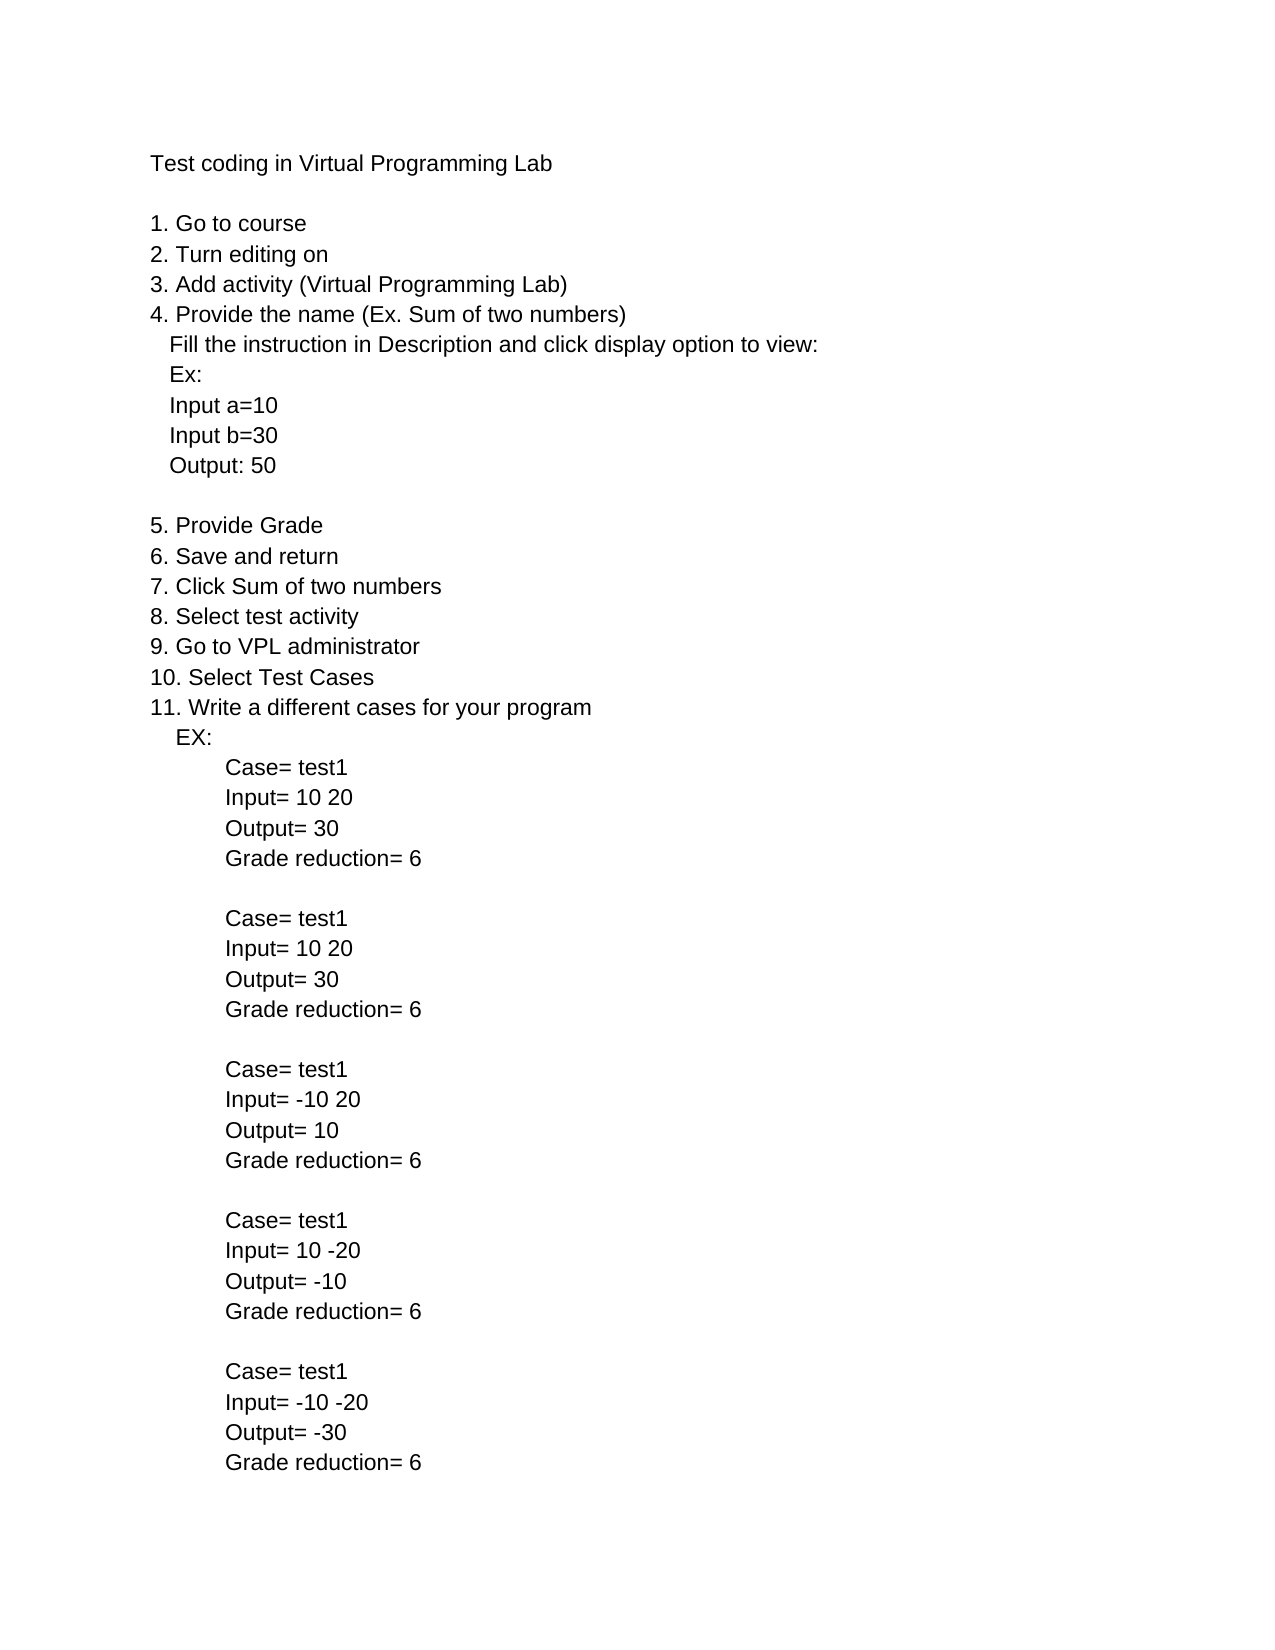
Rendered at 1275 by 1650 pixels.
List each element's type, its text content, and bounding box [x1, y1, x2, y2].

text 7. Click Sum of two numbers [150, 573, 1125, 599]
text Input= 10 20 [150, 784, 1125, 811]
text Fill the instruction in Description and click display option to view: [150, 331, 1125, 358]
text Output: 50 [150, 452, 1125, 478]
text Grade reduction= 6 [150, 1449, 1125, 1475]
text Case= test1 [150, 1358, 1125, 1385]
text Output= 10 [150, 1117, 1125, 1143]
text Input= 10 20 [150, 935, 1125, 962]
text 9. Go to VPL administrator [150, 633, 1125, 660]
text Input= 10 -20 [150, 1237, 1125, 1264]
text Case= test1 [150, 905, 1125, 932]
text 5. Provide Grade [150, 512, 1125, 539]
text Input= -10 20 [150, 1086, 1125, 1113]
text Case= test1 [150, 754, 1125, 781]
text Grade reduction= 6 [150, 1147, 1125, 1173]
text 11. Write a different cases for your program [150, 694, 1125, 720]
text 6. Save and return [150, 543, 1125, 569]
text 10. Select Test Cases [150, 663, 1125, 690]
text Case= test1 [150, 1207, 1125, 1234]
text 3. Add activity (Virtual Programming Lab) [150, 271, 1125, 297]
text Test coding in Virtual Programming Lab [150, 150, 1125, 176]
text Grade reduction= 6 [150, 1298, 1125, 1324]
text Case= test1 [150, 1056, 1125, 1083]
text Output= -10 [150, 1268, 1125, 1294]
text 8. Select test activity [150, 603, 1125, 629]
text Output= 30 [150, 814, 1125, 841]
text Input= -10 -20 [150, 1388, 1125, 1415]
text Output= 30 [150, 966, 1125, 992]
text 4. Provide the name (Ex. Sum of two numbers) [150, 301, 1125, 327]
text Ex: [150, 361, 1125, 388]
text Grade reduction= 6 [150, 845, 1125, 871]
text 1. Go to course [150, 210, 1125, 237]
text Grade reduction= 6 [150, 996, 1125, 1022]
text 2. Turn editing on [150, 241, 1125, 267]
text Output= -30 [150, 1419, 1125, 1445]
text Input b=30 [150, 422, 1125, 448]
text EX: [150, 724, 1125, 750]
text Input a=10 [150, 392, 1125, 418]
